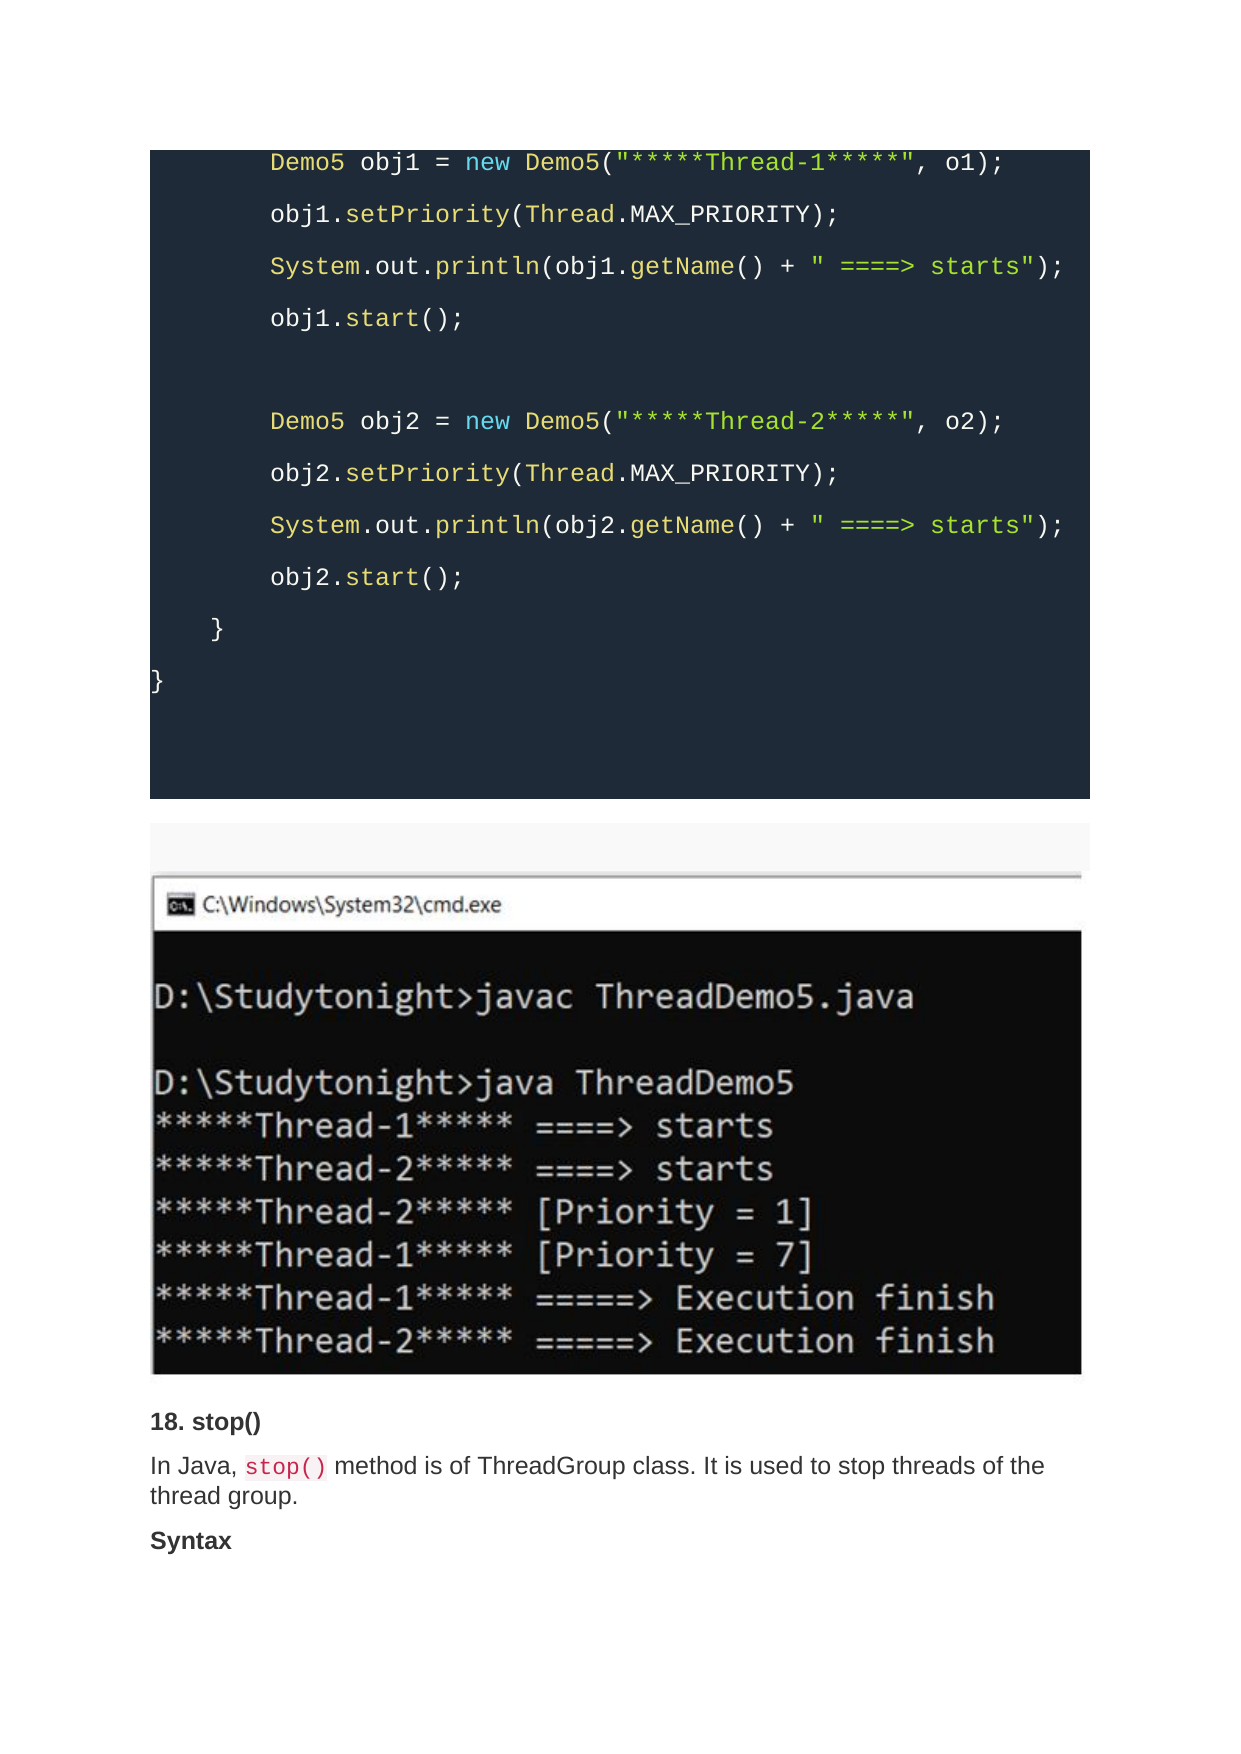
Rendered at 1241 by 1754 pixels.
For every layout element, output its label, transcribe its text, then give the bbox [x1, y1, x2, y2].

text obj2.start(); [150, 564, 1090, 592]
text obj2.setPriority(Thread.MAX_PRIORITY); [150, 461, 1090, 489]
text In Java, stop() method is of ThreadGroup class. It is used to stop threads of the thread group. [150, 1451, 1090, 1510]
text Syntax [150, 1526, 1090, 1554]
picture [150, 871, 1091, 1384]
text obj1.setPriority(Thread.MAX_PRIORITY); [150, 202, 1090, 230]
text Demo5 obj2 = new Demo5("*****Thread-2*****", o2); [150, 409, 1090, 437]
text System.out.println(obj1.getName() + " ====> starts"); [150, 253, 1090, 282]
text System.out.println(obj2.getName() + " ====> starts"); [150, 512, 1090, 541]
text } [150, 616, 1090, 644]
text } [150, 668, 1090, 696]
text obj1.start(); [150, 305, 1090, 334]
text 18. stop() [150, 1407, 1090, 1435]
text Demo5 obj1 = new Demo5("*****Thread-1*****", o1); [150, 150, 1090, 178]
